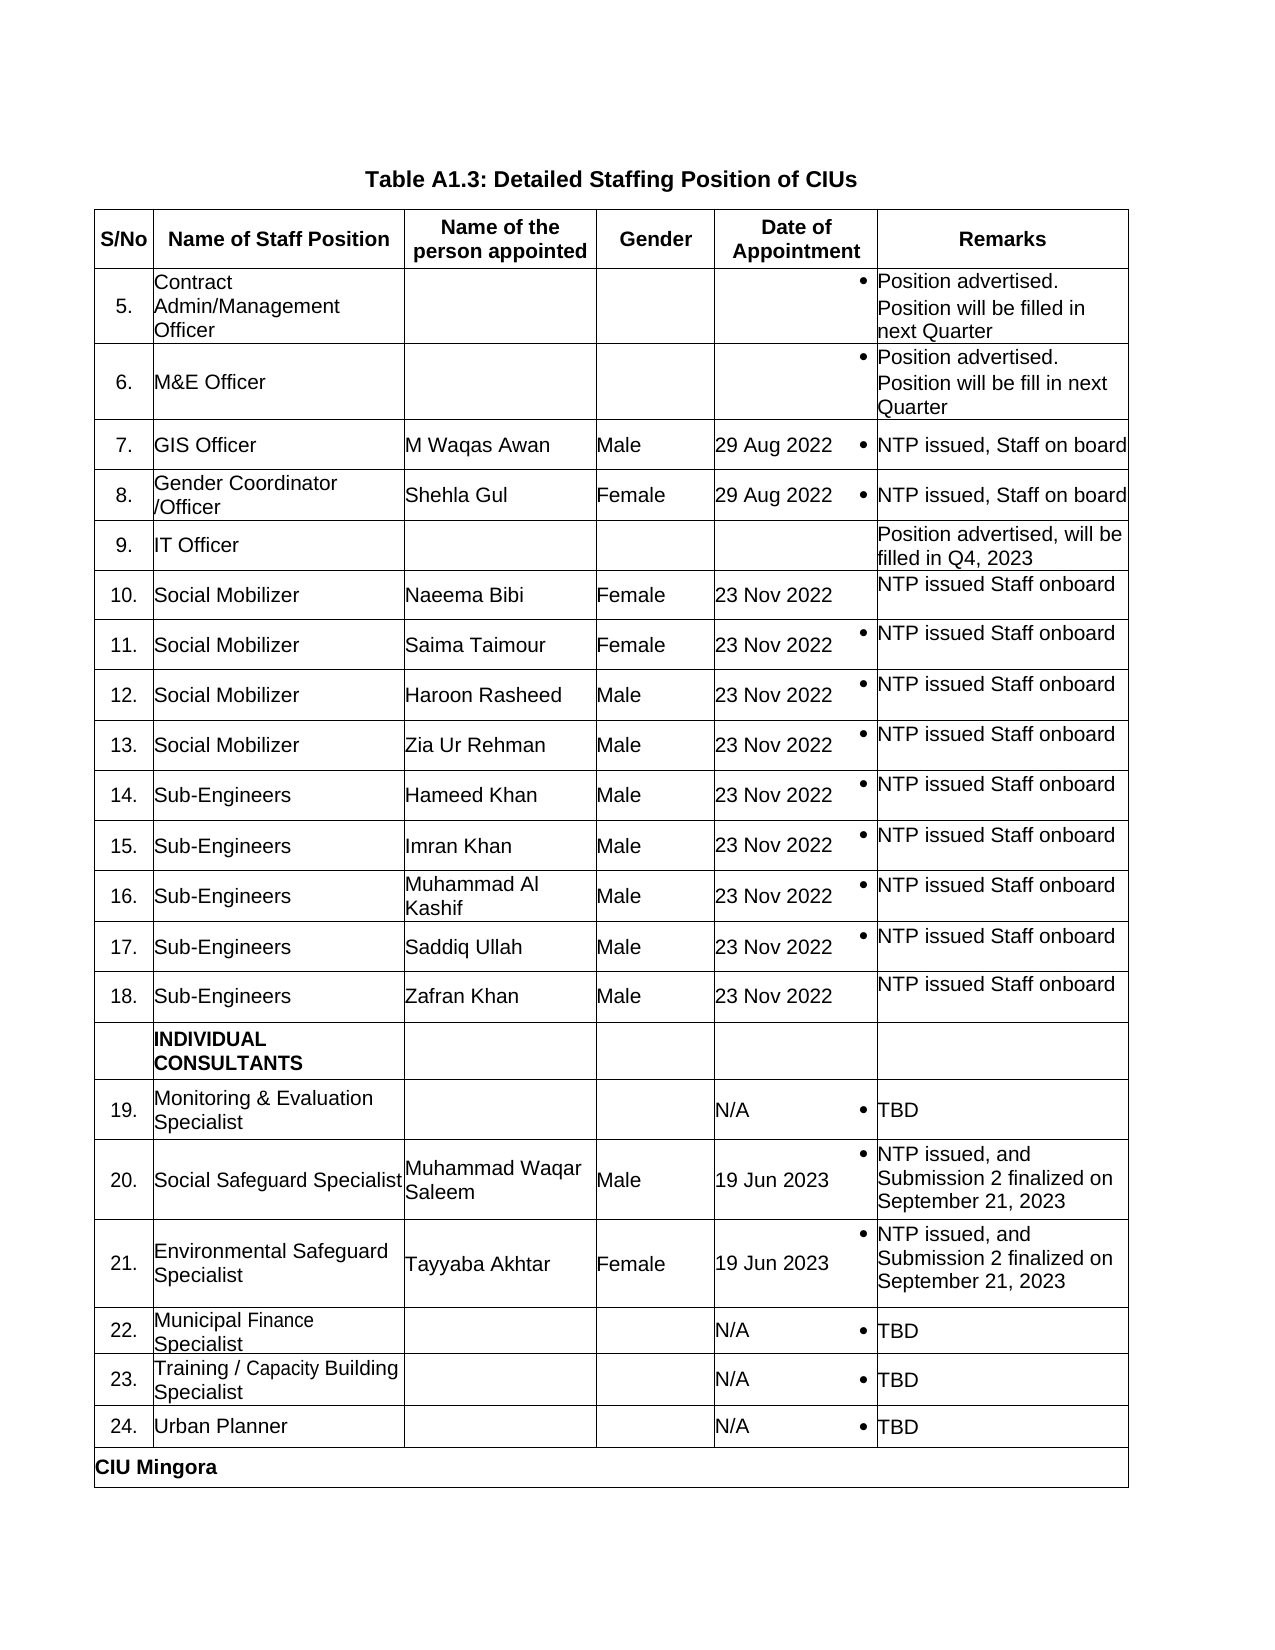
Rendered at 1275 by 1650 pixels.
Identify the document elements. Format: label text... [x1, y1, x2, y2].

table_cell Remarks [878, 210, 1128, 267]
table_cell 14. [95, 771, 153, 820]
table_cell TBD [878, 1354, 1128, 1405]
table_cell Sub-Engineers [154, 972, 404, 1022]
table_cell 23 Nov 2022 [715, 922, 877, 971]
table_cell Municipal Finance Specialist [154, 1308, 404, 1353]
table_cell S/No [95, 210, 153, 267]
table_cell M&E Officer [154, 344, 404, 419]
table_cell Female [597, 470, 714, 520]
table_header Table A1.3: Detailed Staffing Position of CIUs [95, 150, 1128, 209]
table_cell Social Safeguard Specialist [154, 1140, 404, 1219]
table_cell Training / Capacity Building Specialist [154, 1354, 404, 1405]
table_cell 29 Aug 2022 [715, 420, 877, 469]
table_cell 24. [95, 1406, 153, 1447]
table_cell [715, 521, 877, 570]
table_cell NTP issued Staff onboard [878, 972, 1128, 1022]
table_cell Hameed Khan [405, 771, 596, 820]
table_cell 9. [95, 521, 153, 570]
table_cell CIU Mingora [95, 1448, 1128, 1487]
table_cell [878, 1023, 1128, 1079]
table_cell [597, 1308, 714, 1353]
table_cell NTP issued, Staff on board [878, 470, 1128, 520]
table_cell 23. [95, 1354, 153, 1405]
table_cell Date of Appointment [715, 210, 877, 267]
table_cell 19 Jun 2023 [715, 1220, 877, 1307]
table_cell NTP issued Staff onboard [878, 922, 1128, 971]
table_cell Muhammad Al Kashif [405, 871, 596, 921]
table_cell Imran Khan [405, 821, 596, 870]
table_cell Position advertised. Position will be filled in next Quarter [878, 269, 1128, 343]
table_cell [405, 1308, 596, 1353]
table_cell Haroon Rasheed [405, 670, 596, 719]
table_cell NTP issued Staff onboard [878, 871, 1128, 921]
table_cell 12. [95, 670, 153, 719]
table_cell Gender [597, 210, 714, 267]
table_cell [597, 1354, 714, 1405]
table_cell Female [597, 620, 714, 669]
table_cell [597, 344, 714, 419]
table_cell Gender Coordinator /Officer [154, 470, 404, 520]
table_cell N/A [715, 1080, 877, 1139]
table_cell [597, 521, 714, 570]
table_cell Sub-Engineers [154, 821, 404, 870]
table_cell 8. [95, 470, 153, 520]
table_cell Male [597, 922, 714, 971]
table_cell Social Mobilizer [154, 721, 404, 769]
table_cell 13. [95, 721, 153, 769]
table_cell [405, 521, 596, 570]
table_cell 23 Nov 2022 [715, 821, 877, 870]
table_cell [405, 344, 596, 419]
table_cell Monitoring & Evaluation Specialist [154, 1080, 404, 1139]
table_cell Position advertised, will be filled in Q4, 2023 [878, 521, 1128, 570]
table_cell 15. [95, 821, 153, 870]
table_cell Tayyaba Akhtar [405, 1220, 596, 1307]
table_cell 23 Nov 2022 [715, 571, 877, 619]
table_cell Naeema Bibi [405, 571, 596, 619]
table_cell Social Mobilizer [154, 620, 404, 669]
table_cell Sub-Engineers [154, 922, 404, 971]
table_cell 20. [95, 1140, 153, 1219]
table_cell GIS Officer [154, 420, 404, 469]
table_cell Position advertised. Position will be fill in next Quarter [878, 344, 1128, 419]
table_cell 6. [95, 344, 153, 419]
table_cell 19 Jun 2023 [715, 1140, 877, 1219]
table_cell M Waqas Awan [405, 420, 596, 469]
table_cell [405, 269, 596, 343]
table_cell Zia Ur Rehman [405, 721, 596, 769]
table_cell N/A [715, 1406, 877, 1447]
table_cell 23 Nov 2022 [715, 670, 877, 719]
table_cell [405, 1080, 596, 1139]
table_cell Female [597, 571, 714, 619]
table_cell Social Mobilizer [154, 670, 404, 719]
table_cell Male [597, 1140, 714, 1219]
table_cell NTP issued, and Submission 2 finalized on September 21, 2023 [878, 1140, 1128, 1219]
table_cell Saddiq Ullah [405, 922, 596, 971]
table_cell Male [597, 420, 714, 469]
table_cell Urban Planner [154, 1406, 404, 1447]
table_cell TBD [878, 1308, 1128, 1353]
table_cell [405, 1406, 596, 1447]
table_cell Contract Admin/Management Officer [154, 269, 404, 343]
table_cell N/A [715, 1308, 877, 1353]
table_cell 22. [95, 1308, 153, 1353]
table_cell NTP issued Staff onboard [878, 821, 1128, 870]
table_cell 19. [95, 1080, 153, 1139]
table_cell 23 Nov 2022 [715, 721, 877, 769]
table_cell Male [597, 771, 714, 820]
table_cell 5. [95, 269, 153, 343]
table_cell Male [597, 871, 714, 921]
table_cell INDIVIDUAL CONSULTANTS [154, 1023, 404, 1079]
table_cell [597, 1406, 714, 1447]
table_cell NTP issued Staff onboard [878, 670, 1128, 719]
table_cell Social Mobilizer [154, 571, 404, 619]
table_cell 17. [95, 922, 153, 971]
table_cell Sub-Engineers [154, 871, 404, 921]
table_cell Saima Taimour [405, 620, 596, 669]
table_cell TBD [878, 1406, 1128, 1447]
table_cell [405, 1023, 596, 1079]
table_cell Shehla Gul [405, 470, 596, 520]
table_cell 7. [95, 420, 153, 469]
table_cell Male [597, 670, 714, 719]
table_cell Zafran Khan [405, 972, 596, 1022]
table_cell 23 Nov 2022 [715, 871, 877, 921]
table_cell [597, 1080, 714, 1139]
table_cell Female [597, 1220, 714, 1307]
table_cell Male [597, 721, 714, 769]
table_cell NTP issued, Staff on board [878, 420, 1128, 469]
table_cell NTP issued Staff onboard [878, 620, 1128, 669]
table_cell 11. [95, 620, 153, 669]
table_cell NTP issued, and Submission 2 finalized on September 21, 2023 [878, 1220, 1128, 1307]
table_cell [597, 1023, 714, 1079]
table_cell Muhammad Waqar Saleem [405, 1140, 596, 1219]
table_cell [715, 1023, 877, 1079]
table_cell [95, 1023, 153, 1079]
table_cell [715, 344, 877, 419]
table_cell 29 Aug 2022 [715, 470, 877, 520]
table_cell Name of Staff Position [154, 210, 404, 267]
table_cell NTP issued Staff onboard [878, 571, 1128, 619]
table_cell Name of the person appointed [405, 210, 596, 267]
table_cell 23 Nov 2022 [715, 771, 877, 820]
table_cell Sub-Engineers [154, 771, 404, 820]
table_cell [715, 269, 877, 343]
table_cell 23 Nov 2022 [715, 620, 877, 669]
table_cell 10. [95, 571, 153, 619]
table_cell 16. [95, 871, 153, 921]
table_cell TBD [878, 1080, 1128, 1139]
table_cell 18. [95, 972, 153, 1022]
table_cell Male [597, 821, 714, 870]
table_cell NTP issued Staff onboard [878, 771, 1128, 820]
table_cell NTP issued Staff onboard [878, 721, 1128, 769]
table_cell 23 Nov 2022 [715, 972, 877, 1022]
table_cell Male [597, 972, 714, 1022]
table_cell [597, 269, 714, 343]
table_cell IT Officer [154, 521, 404, 570]
table_cell Environmental Safeguard Specialist [154, 1220, 404, 1307]
table_cell [405, 1354, 596, 1405]
table_cell 21. [95, 1220, 153, 1307]
table_cell N/A [715, 1354, 877, 1405]
